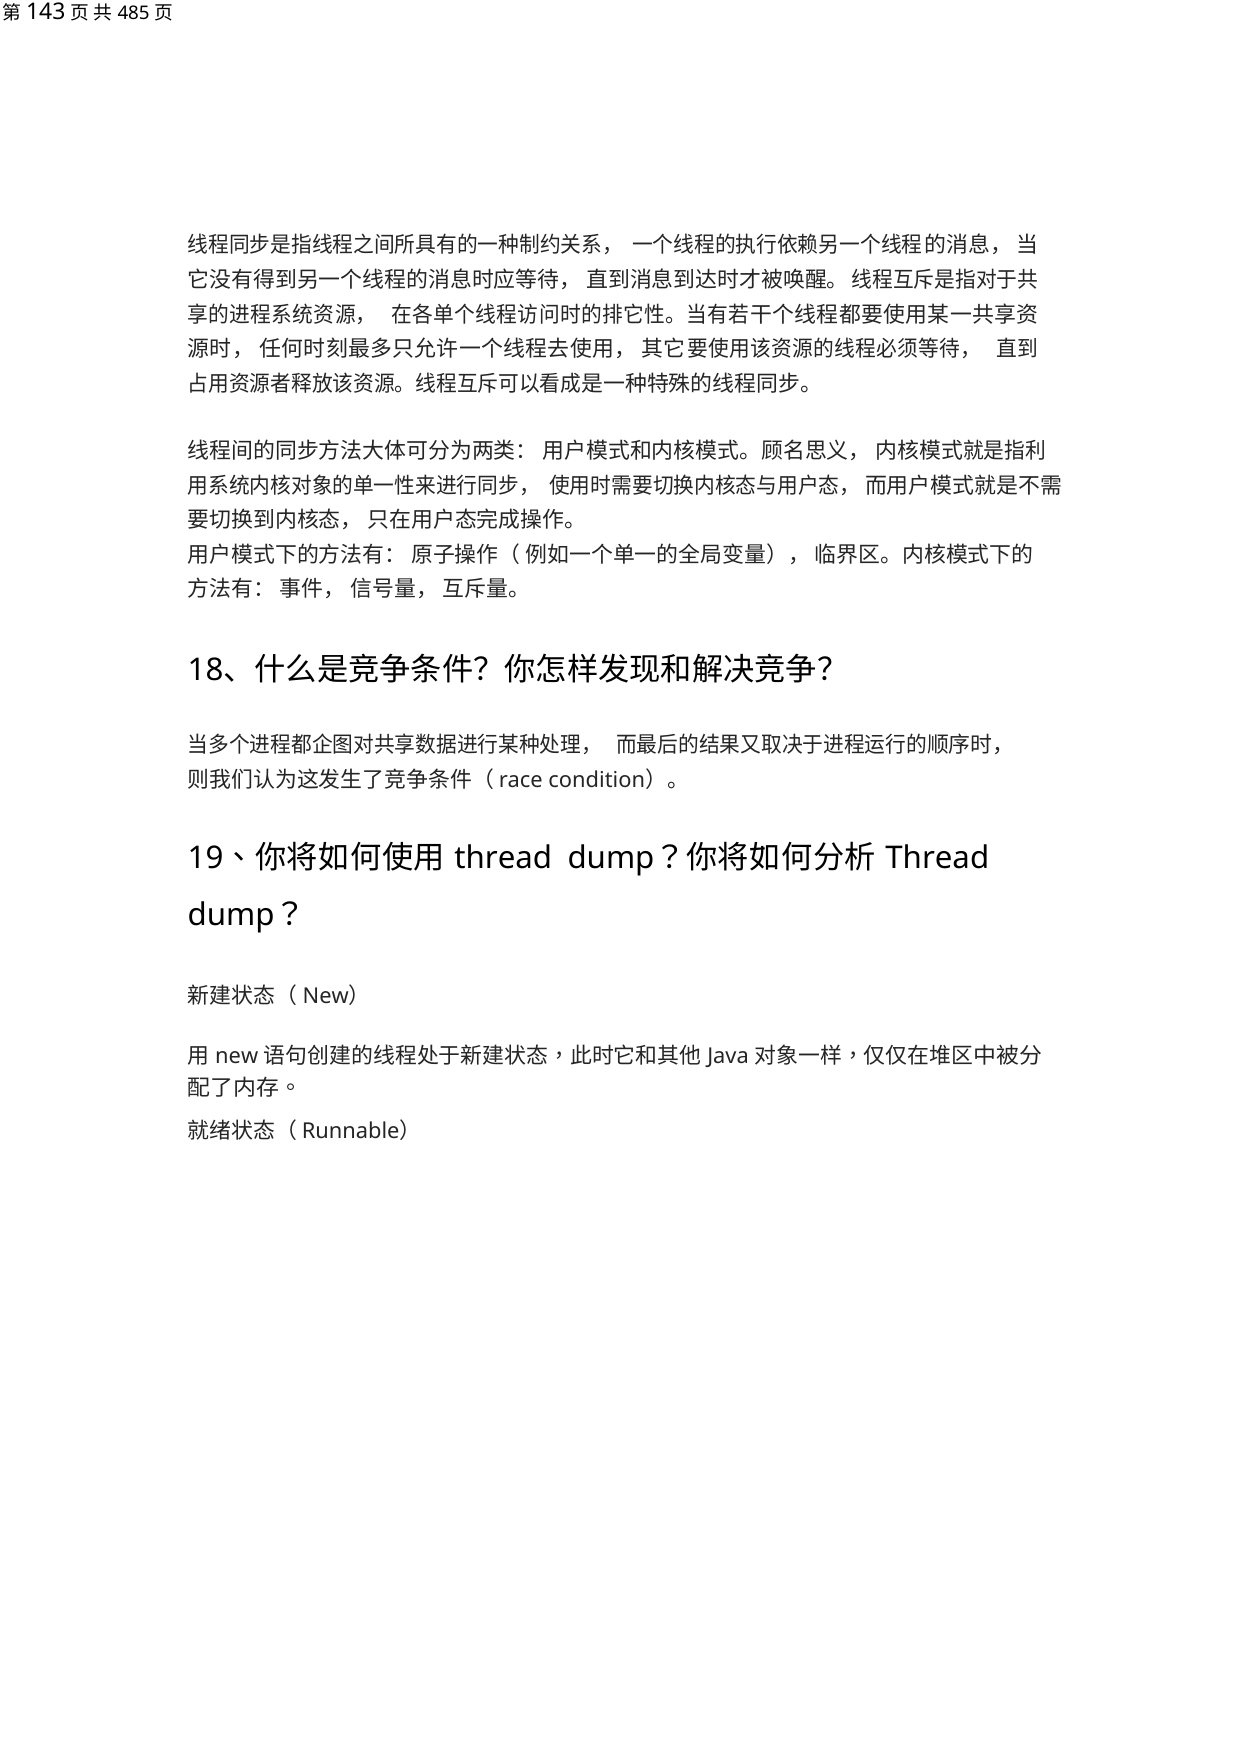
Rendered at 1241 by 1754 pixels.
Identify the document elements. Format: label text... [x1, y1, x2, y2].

text 线程同步是指线程之间所具有的一种制约关系， 一个线程的执行依赖另一个线程的消息， 当它没有得到另一个线程的消息时应等待， 直到消息到达时才被唤醒。线程互斥是指对于共享的进程系统资源， 在各单个线程访问时的排它性。当有若干个线程都要使用某一共享资源时， 任何时刻最多只允许一个线程去使用， 其它要使用该资源的线程必须等待， 直到占用资源者释放该资源。线程互斥可以看成是一种特殊的线程同步。 [187, 227, 1039, 398]
subtitle 18、什么是竞争条件？你怎样发现和解决竞争？ [187, 644, 1101, 689]
text 用 new 语句创建的线程处于新建状态，此时它和其他 Java 对象一样，仅仅在堆区中被分配了内存。 [187, 1040, 1050, 1102]
subtitle 19、你将如何使用 thread dump？你将如何分析 Thread dump？ [187, 835, 1101, 934]
text 用户模式下的方法有： 原子操作（ 例如一个单一的全局变量）， 临界区。内核模式下的方法有： 事件， 信号量， 互斥量。 [187, 537, 1039, 603]
text 就绪状态（ Runnable） [187, 1104, 1101, 1147]
text 线程间的同步方法大体可分为两类： 用户模式和内核模式。顾名思义， 内核模式就是指利用系统内核对象的单一性来进行同步， 使用时需要切换内核态与用户态， 而用户模式就是不需要切换到内核态， 只在用户态完成操作。 [187, 433, 1062, 534]
text 新建状态（ New） [187, 980, 1101, 1010]
text 当多个进程都企图对共享数据进行某种处理， 而最后的结果又取决于进程运行的顺序时， 则我们认为这发生了竞争条件（ race condition）。 [187, 727, 1039, 793]
